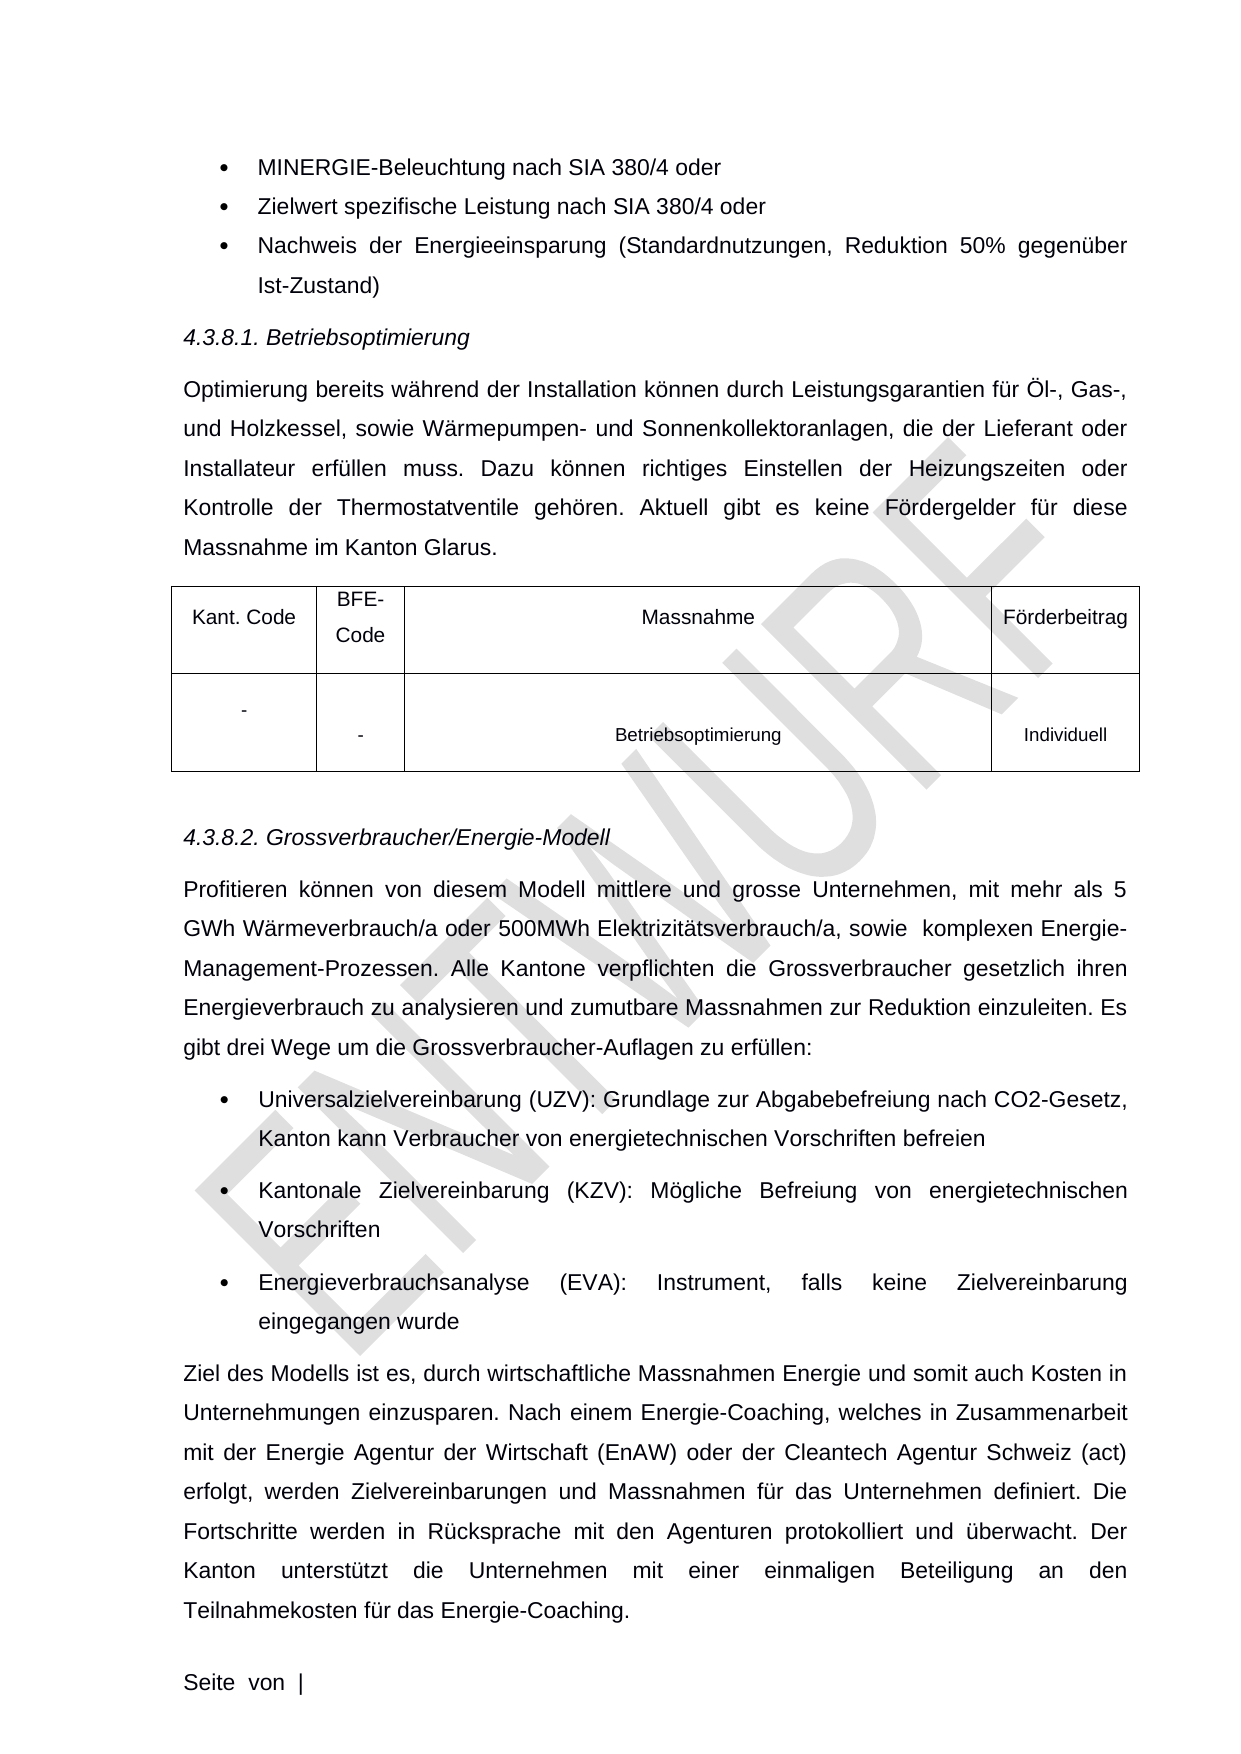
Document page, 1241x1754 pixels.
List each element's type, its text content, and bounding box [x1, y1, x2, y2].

list MINERGIE-Beleuchtung nach SIA 380/4 oder [220, 153, 1128, 180]
table_header BFE-Code [317, 587, 404, 672]
list Universalzielvereinbarung (UZV): Grundlage zur Abgabebefreiung nach CO2-Gesetz, Kanton kann Verbraucher von energietechnischen Vorschriften befreien [221, 1086, 1128, 1151]
text 4.3.8.2. Grossverbraucher/Energie-Modell [183, 824, 1128, 850]
text Ziel des Modells ist es, durch wirtschaftliche Massnahmen Energie und somit auch Kosten in Unternehmungen einzusparen. Nach einem Energie-Coaching, welches in Zusammenarbeit mit der Energie Agentur der Wirtschaft (EnAW) oder der Cleantech Agentur Schweiz (act) erfolgt, werden Zielvereinbarungen und Massnahmen für das Unternehmen definiert. Die Fortschritte werden in Rücksprache mit den Agenturen protokolliert und überwacht. Der Kanton unterstützt die Unternehmen mit einer einmaligen Beteiligung an den Teilnahmekosten für das Energie-Coaching. [183, 1360, 1128, 1623]
table_cell - [172, 674, 316, 771]
table_header Förderbeitrag [992, 587, 1139, 672]
table_cell Betriebsoptimierung [405, 674, 991, 771]
table_cell - [317, 674, 404, 771]
table_header Kant. Code [172, 587, 316, 672]
table_header Massnahme [405, 587, 991, 672]
list Kantonale Zielvereinbarung (KZV): Mögliche Befreiung von energietechnischen Vorschriften [221, 1177, 1128, 1243]
list Zielwert spezifische Leistung nach SIA 380/4 oder [220, 193, 1128, 219]
table_cell Individuell [992, 674, 1139, 771]
text Optimierung bereits während der Installation können durch Leistungsgarantien für Öl-, Gas-, und Holzkessel, sowie Wärmepumpen- und Sonnenkollektoranlagen, die der Lieferant oder Installateur erfüllen muss. Dazu können richtiges Einstellen der Heizungszeiten oder Kontrolle der Thermostatventile gehören. Aktuell gibt es keine Fördergelder für diese Massnahme im Kanton Glarus. [183, 376, 1128, 560]
list Energieverbrauchsanalyse (EVA): Instrument, falls keine Zielvereinbarung eingegangen wurde [221, 1268, 1128, 1334]
list Nachweis der Energieeinsparung (Standardnutzungen, Reduktion 50% gegenüber Ist-Zustand) [220, 232, 1128, 298]
text 4.3.8.1. Betriebsoptimierung [183, 324, 1128, 350]
text Profitieren können von diesem Modell mittlere und grosse Unternehmen, mit mehr als 5 GWh Wärmeverbrauch/a oder 500MWh Elektrizitätsverbrauch/a, sowie komplexen Energie-Management-Prozessen. Alle Kantone verpflichten die Grossverbraucher gesetzlich ihren Energieverbrauch zu analysieren und zumutbare Massnahmen zur Reduktion einzuleiten. Es gibt drei Wege um die Grossverbraucher-Auflagen zu erfüllen: [183, 876, 1128, 1060]
